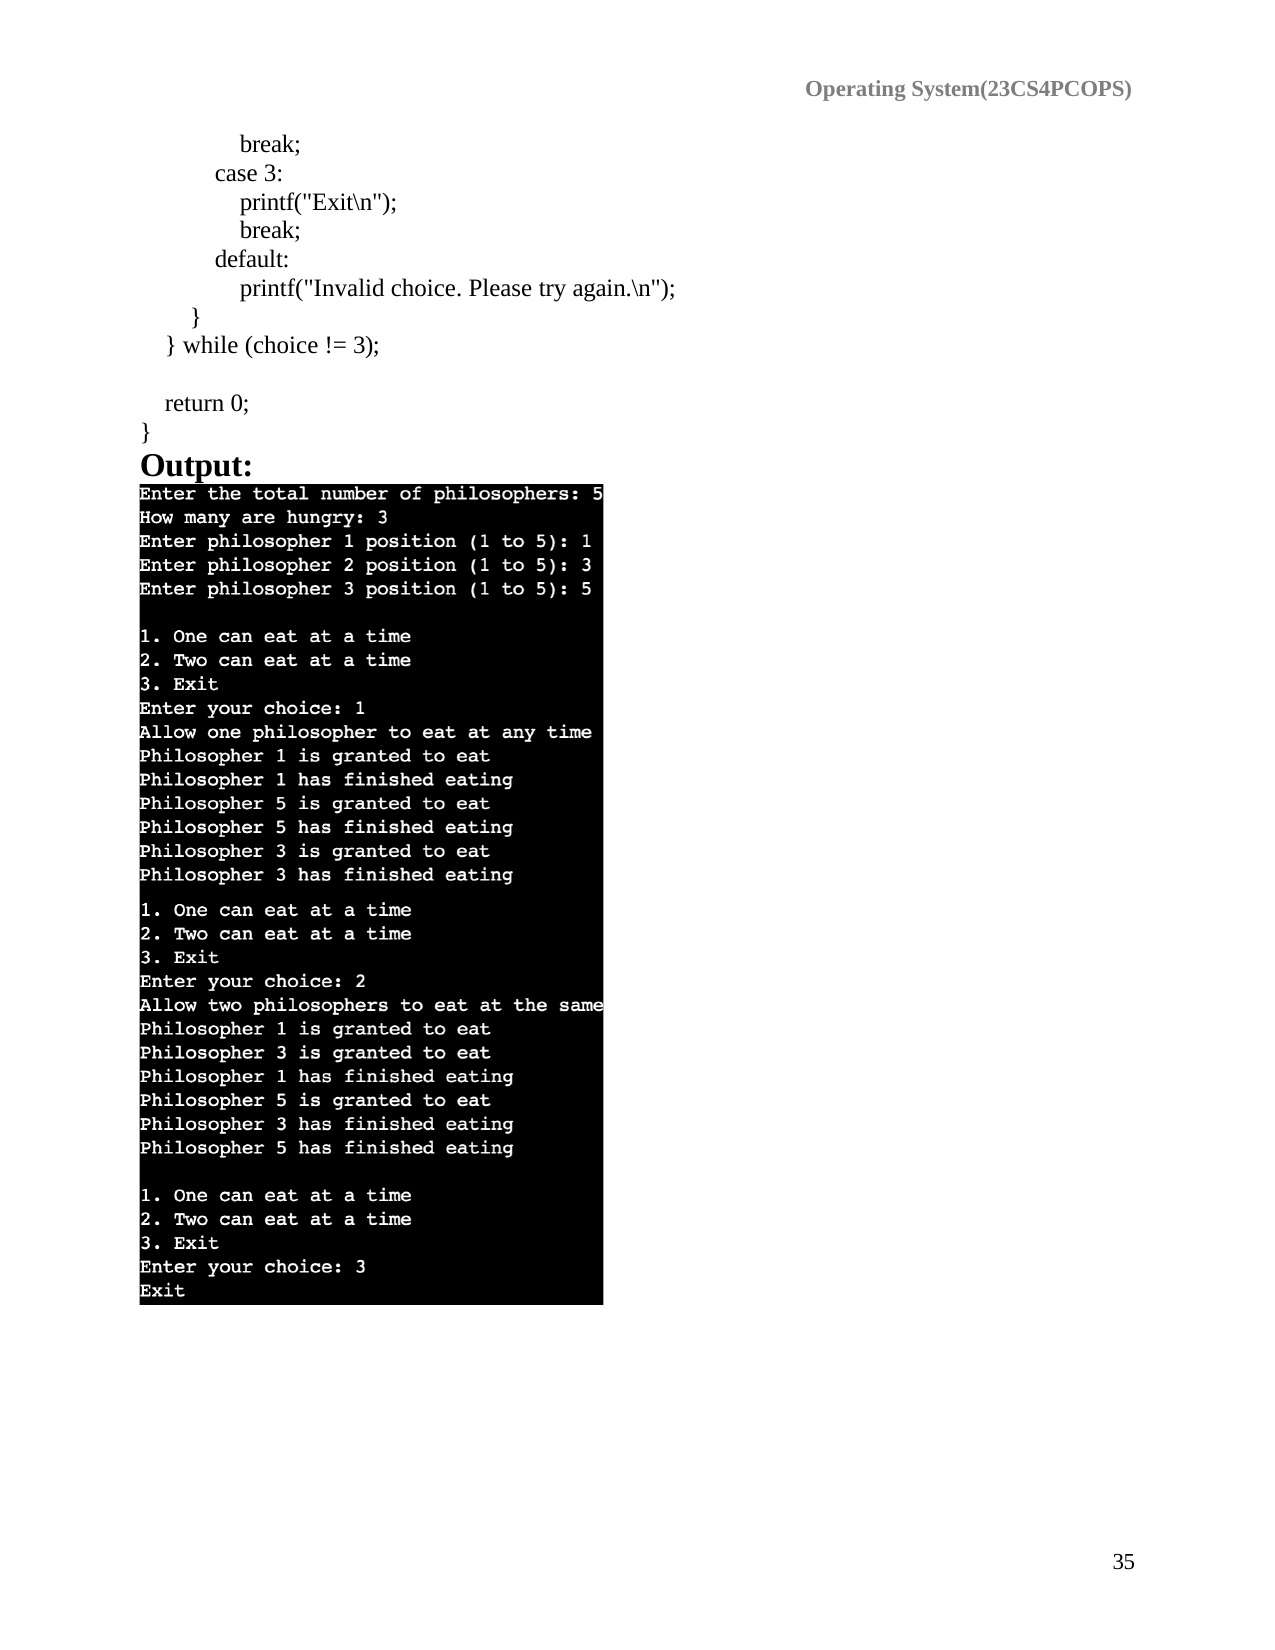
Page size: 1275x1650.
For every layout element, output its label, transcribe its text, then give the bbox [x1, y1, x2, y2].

text printf("Exit\n"); break; [239, 187, 442, 244]
text printf("Invalid choice. Please try again.\n"); [239, 273, 1146, 302]
text Output: [139, 445, 1146, 484]
text default: [214, 244, 1146, 273]
text } [139, 417, 1146, 445]
text } while (choice != 3); [164, 330, 1146, 359]
text } [189, 302, 1146, 330]
text break; case 3: [214, 129, 303, 187]
text return 0; [164, 388, 1146, 417]
picture [139, 484, 604, 1305]
